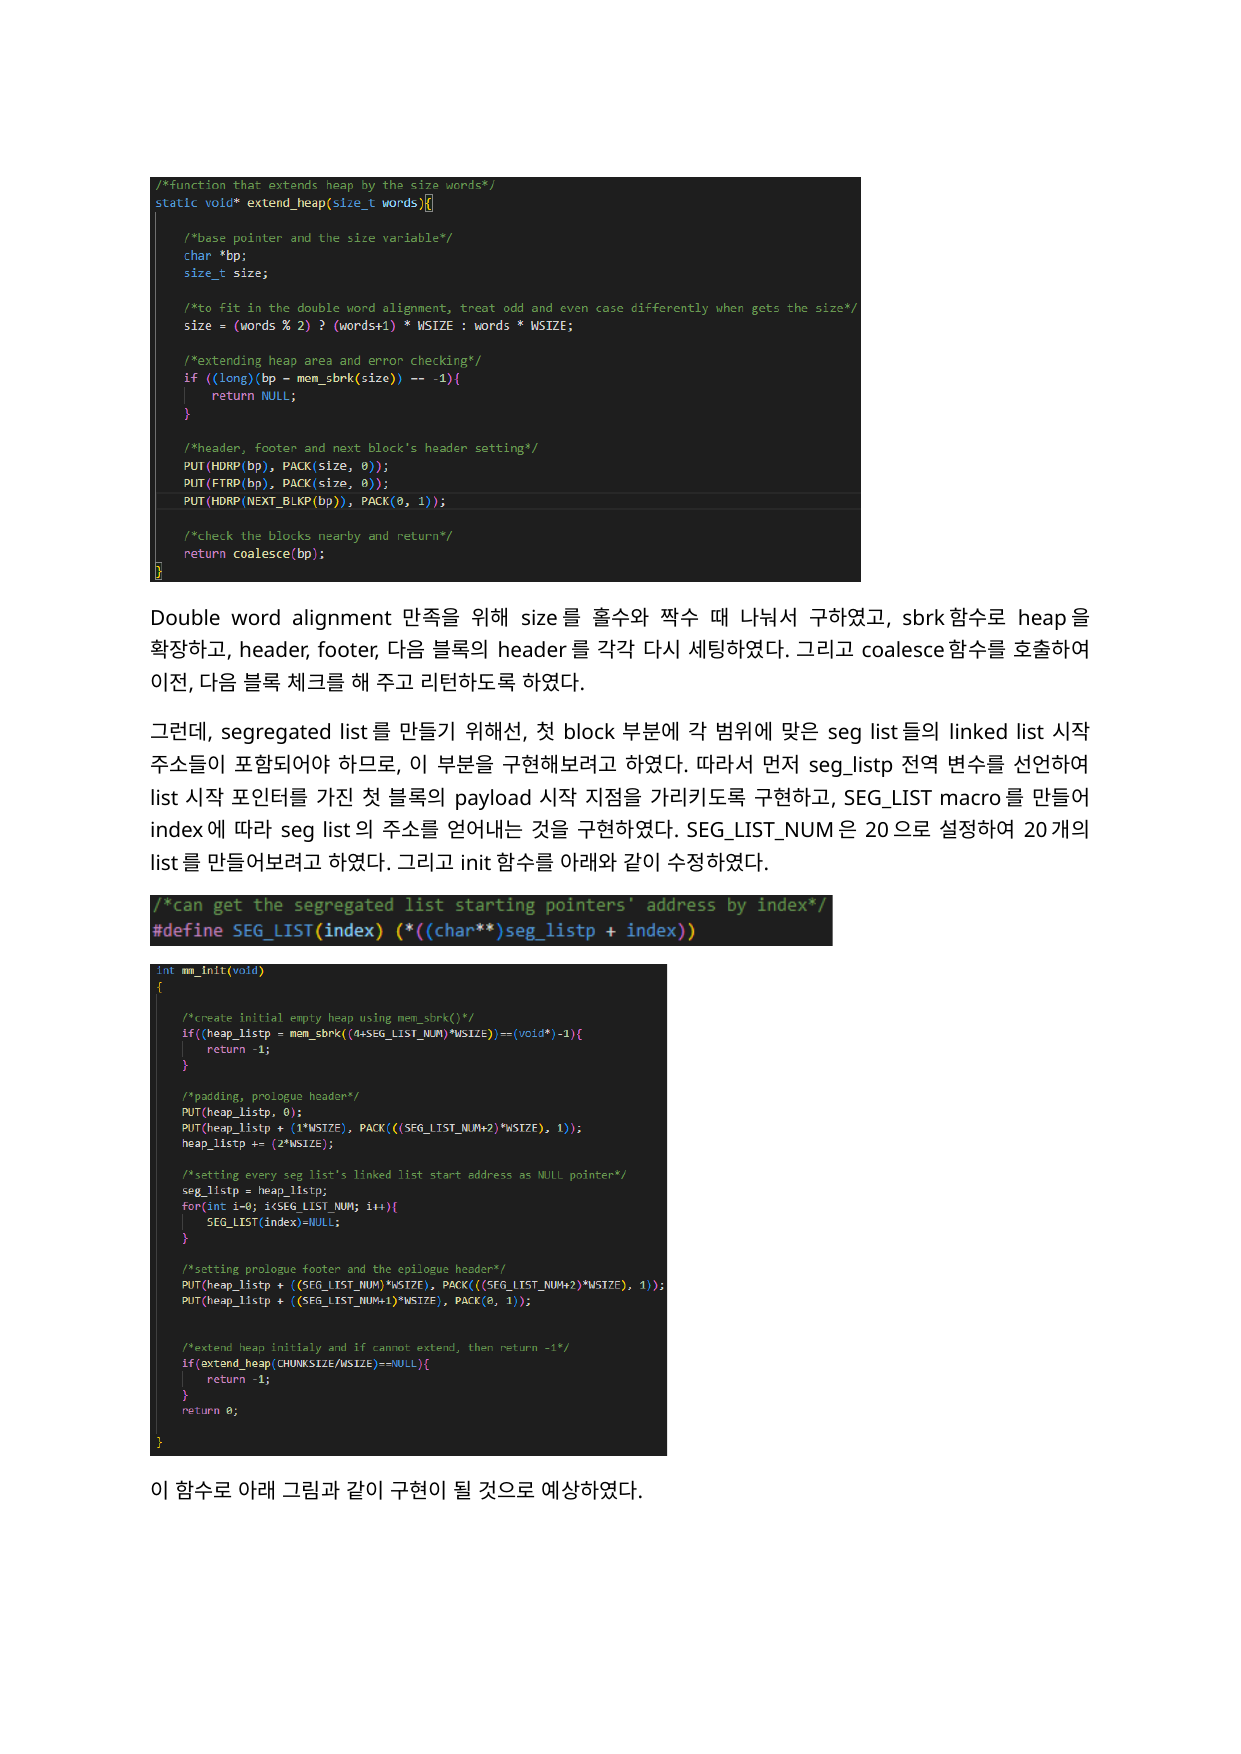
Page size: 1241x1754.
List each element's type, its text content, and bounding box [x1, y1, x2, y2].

text 이 함수로 아래 그림과 같이 구현이 될 것으로 예상하였다. [150, 1474, 1090, 1504]
picture [150, 895, 833, 946]
text 그런데, segregated list를 만들기 위해선, 첫 block 부분에 각 범위에 맞은 seg list들의 linked list 시작 주소들이 포함되어야 하므로, 이 부분을 구현해보려고 하였다. 따라서 먼저 seg_listp 전역 변수를 선언하여 list 시작 포인터를 가진 첫 블록의 payload 시작 지점을 가리키도록 구현하고, SEG_LIST macro를 만들어 index에 따라 seg list의 주소를 얻어내는 것을 구현하였다. SEG_LIST_NUM은 20으로 설정하여 20개의 list를 만들어보려고 하였다. 그리고 init 함수를 아래와 같이 수정하였다. [150, 716, 1090, 877]
picture [150, 177, 861, 582]
text Double word alignment 만족을 위해 size를 홀수와 짝수 때 나눠서 구하였고, sbrk함수로 heap을 확장하고, header, footer, 다음 블록의 header를 각각 다시 세팅하였다. 그리고 coalesce함수를 호출하여 이전, 다음 블록 체크를 해 주고 리턴하도록 하였다. [150, 601, 1090, 697]
picture [150, 964, 668, 1456]
